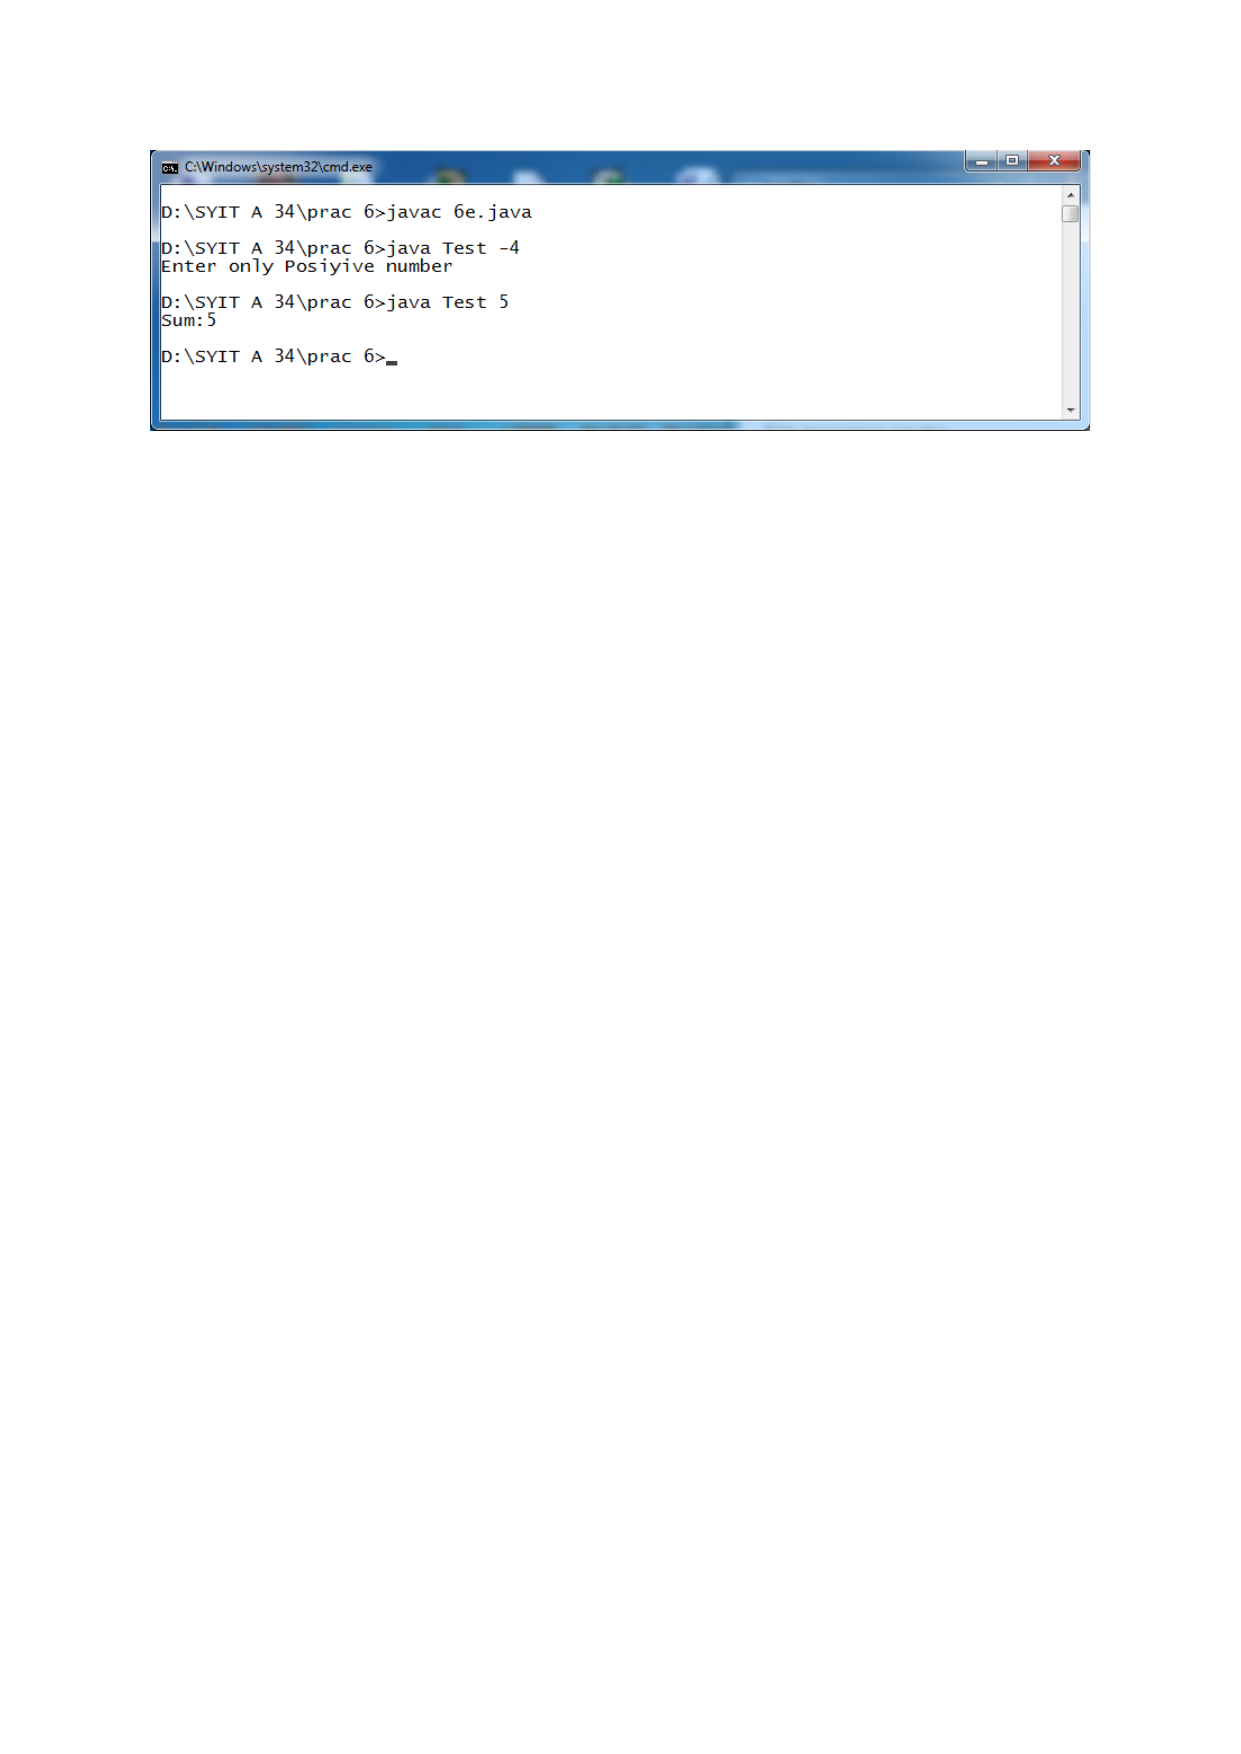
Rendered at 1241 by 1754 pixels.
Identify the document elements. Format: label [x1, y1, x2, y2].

picture [150, 150, 1091, 431]
